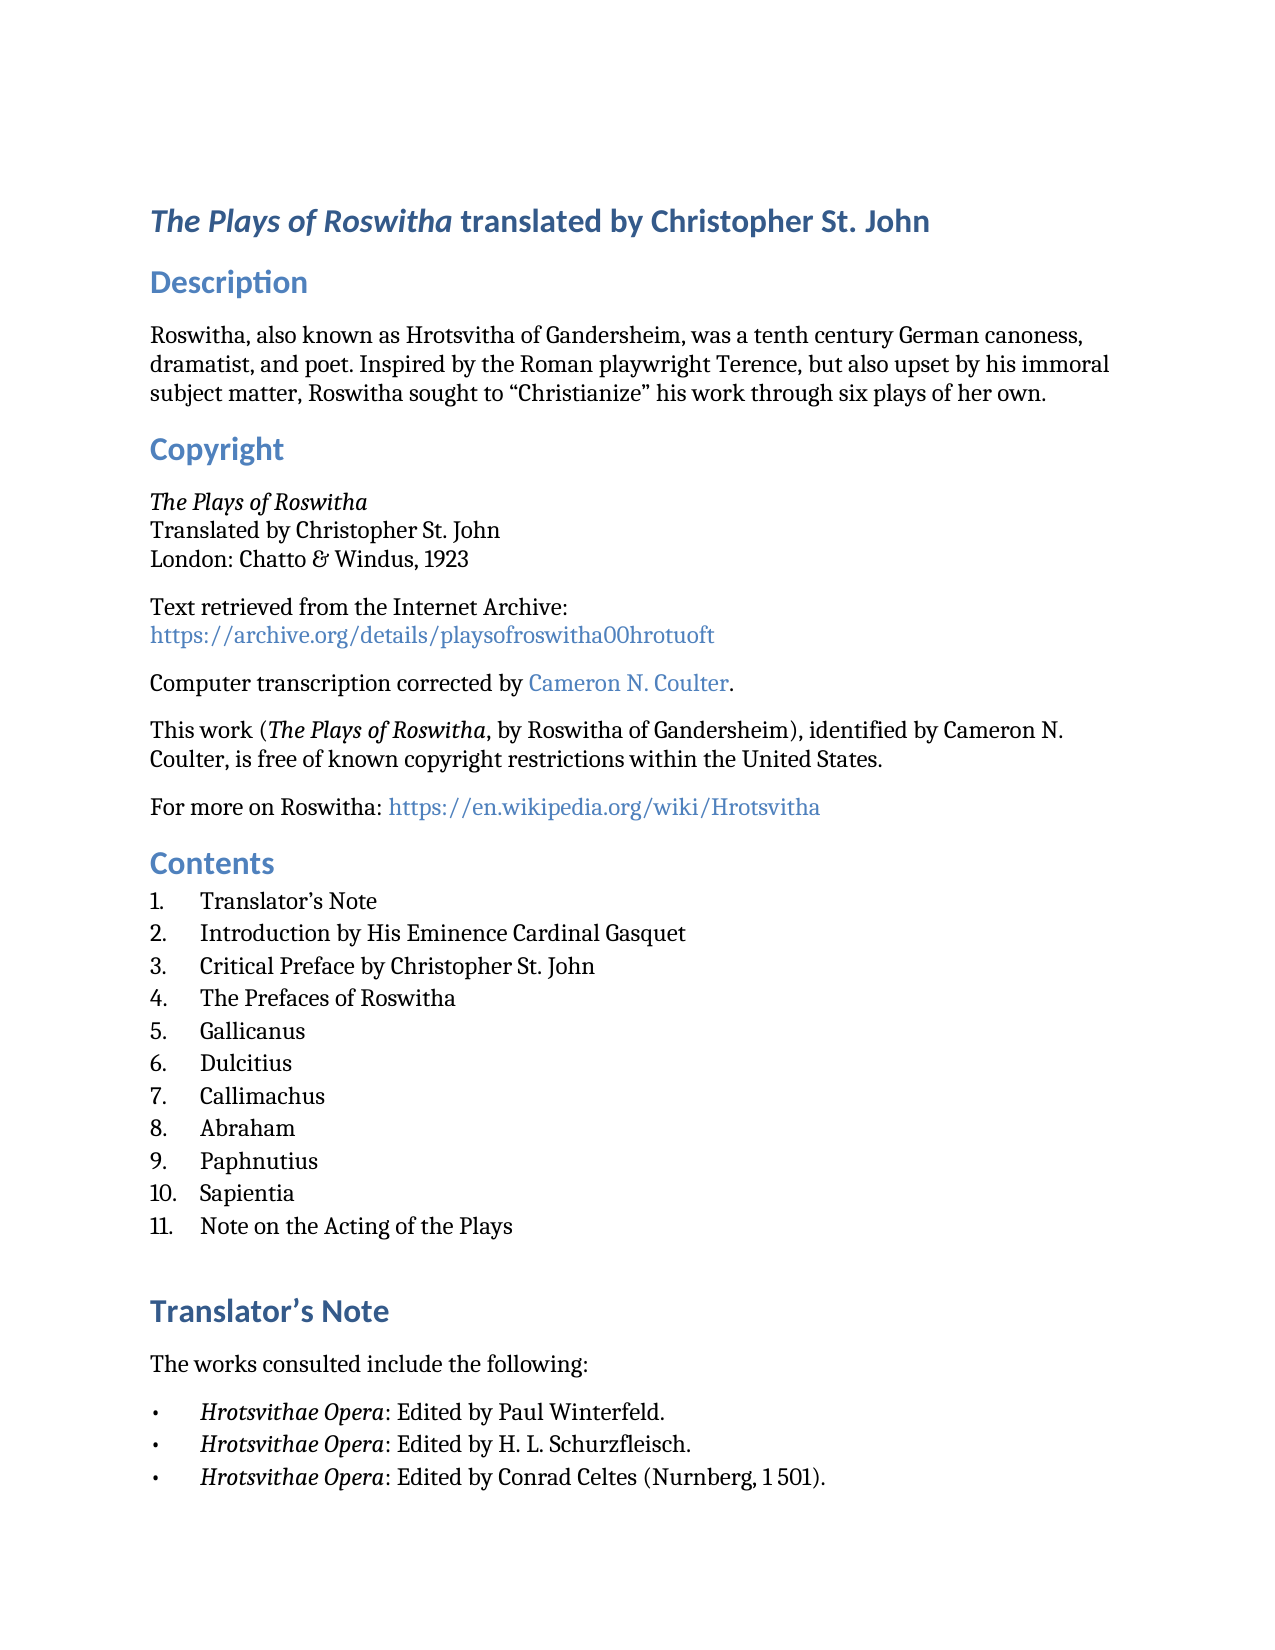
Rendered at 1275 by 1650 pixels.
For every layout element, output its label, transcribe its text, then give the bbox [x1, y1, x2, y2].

text The Plays of Roswitha Translated by Christopher St. John London: Chatto & Windus, 1923 [150, 488, 1125, 574]
list Dulcitius [150, 1049, 1125, 1078]
list Callimachus [150, 1082, 1125, 1110]
list Sapientia [150, 1179, 1125, 1208]
list Hrotsvithae Opera: Edited by Conrad Celtes (Nurnberg, 1 501). [150, 1462, 1125, 1491]
list Hrotsvithae Opera: Edited by Paul Winterfeld. [150, 1397, 1125, 1426]
list Abraham [150, 1114, 1125, 1143]
list Hrotsvithae Opera: Edited by H. L. Schurzfleisch. [150, 1430, 1125, 1459]
text Roswitha, also known as Hrotsvitha of Gandersheim, was a tenth century German canoness, dramatist, and poet. Inspired by the Roman playwright Terence, but also upset by his immoral subject matter, Roswitha sought to “Christianize” his work through six plays of her own. [150, 321, 1125, 407]
list Translator’s Note [150, 887, 1125, 915]
list The Prefaces of Roswitha [150, 984, 1125, 1013]
list Paphnutius [150, 1147, 1125, 1175]
subtitle Contents [150, 842, 1125, 883]
text Text retrieved from the Internet Archive: https://archive.org/details/playsofroswitha00hrotuoft [150, 593, 1125, 650]
subtitle Description [150, 262, 1125, 302]
list Introduction by His Eminence Cardinal Gasquet [150, 919, 1125, 948]
list Note on the Acting of the Plays [150, 1212, 1125, 1240]
subtitle The Plays of Roswitha translated by Christopher St. John [150, 200, 1125, 241]
text Computer transcription corrected by Cameron N. Coulter. [150, 669, 1125, 698]
list Critical Preface by Christopher St. John [150, 952, 1125, 980]
subtitle Translator’s Note [150, 1290, 1125, 1331]
text This work (The Plays of Roswitha, by Roswitha of Gandersheim), identified by Cameron N. Coulter, is free of known copyright restrictions within the United States. [150, 716, 1125, 774]
subtitle Copyright [150, 428, 1125, 469]
text The works consulted include the following: [150, 1350, 1125, 1379]
list Gallicanus [150, 1017, 1125, 1045]
text For more on Roswitha: https://en.wikipedia.org/wiki/Hrotsvitha [150, 793, 1125, 821]
